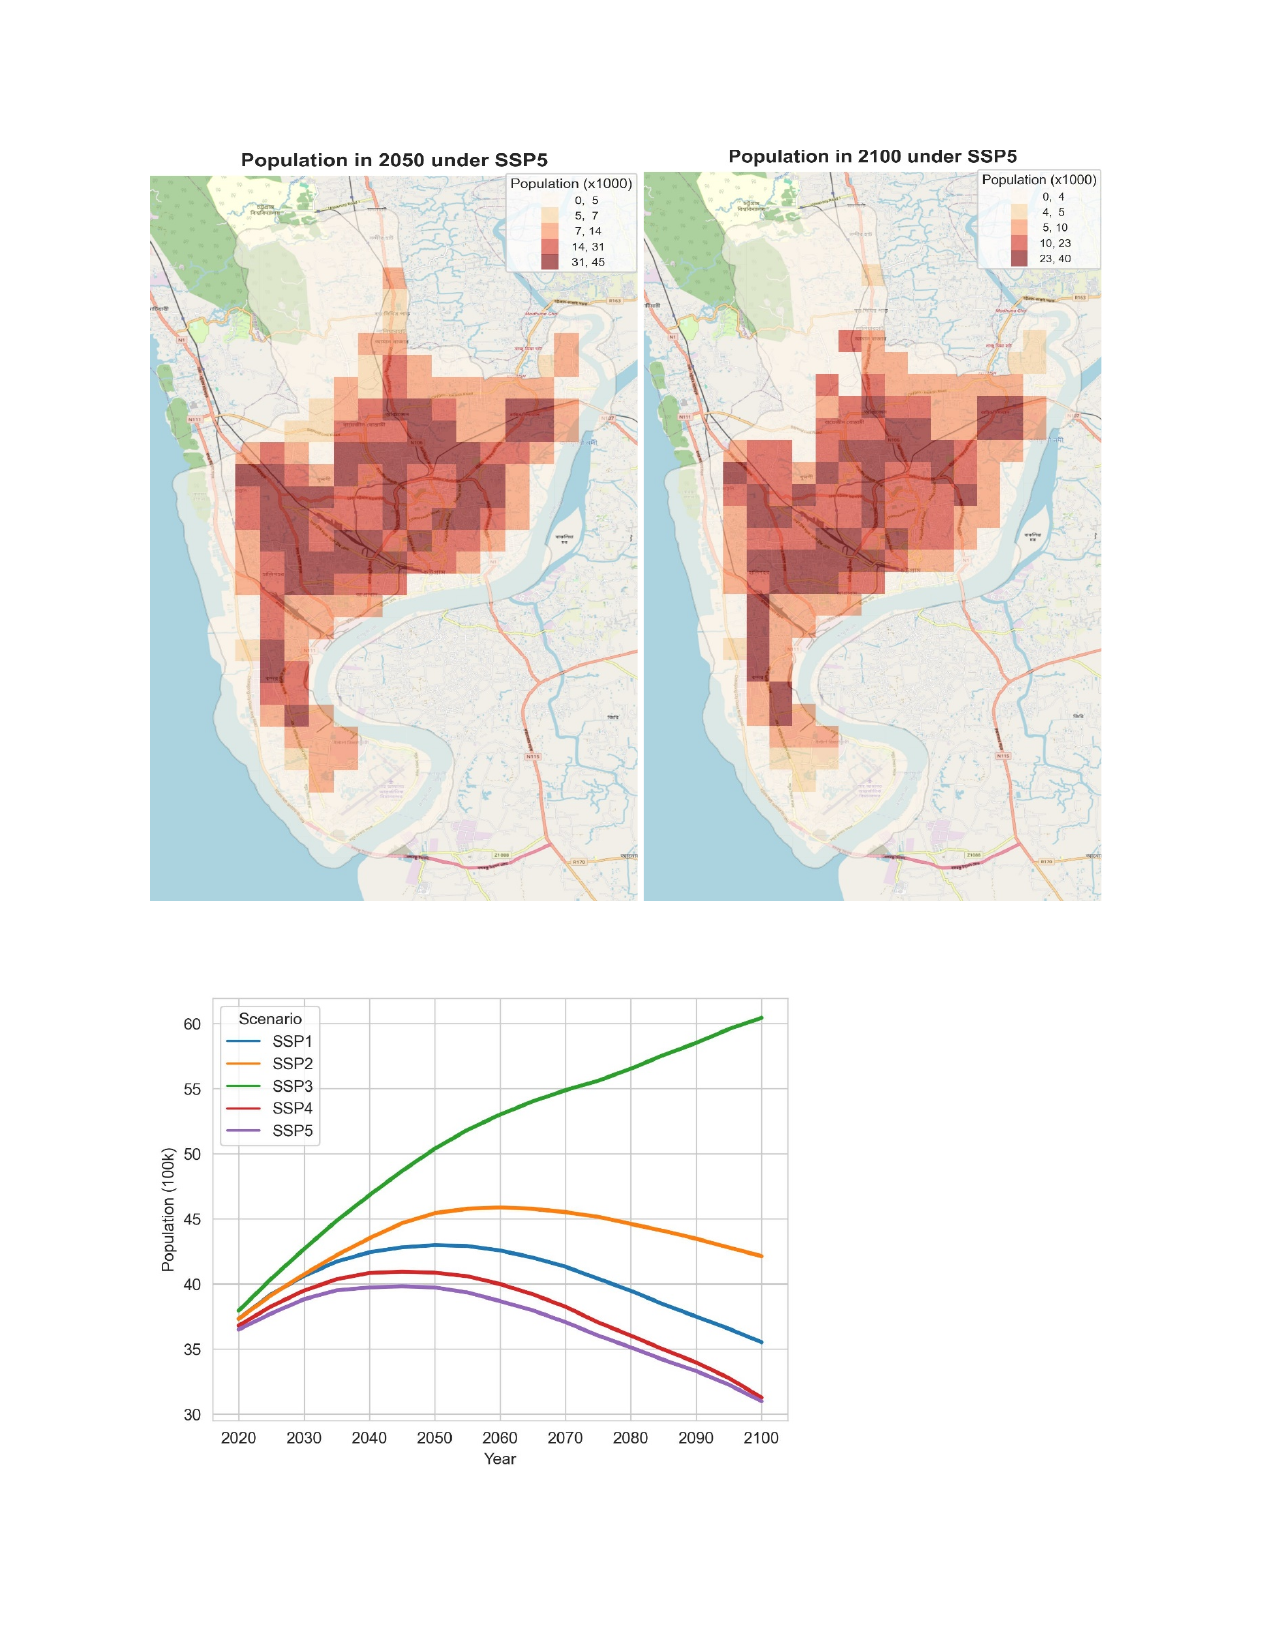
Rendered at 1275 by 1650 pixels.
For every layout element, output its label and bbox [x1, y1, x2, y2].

picture [150, 987, 799, 1478]
picture [643, 150, 1102, 901]
picture [150, 153, 638, 901]
